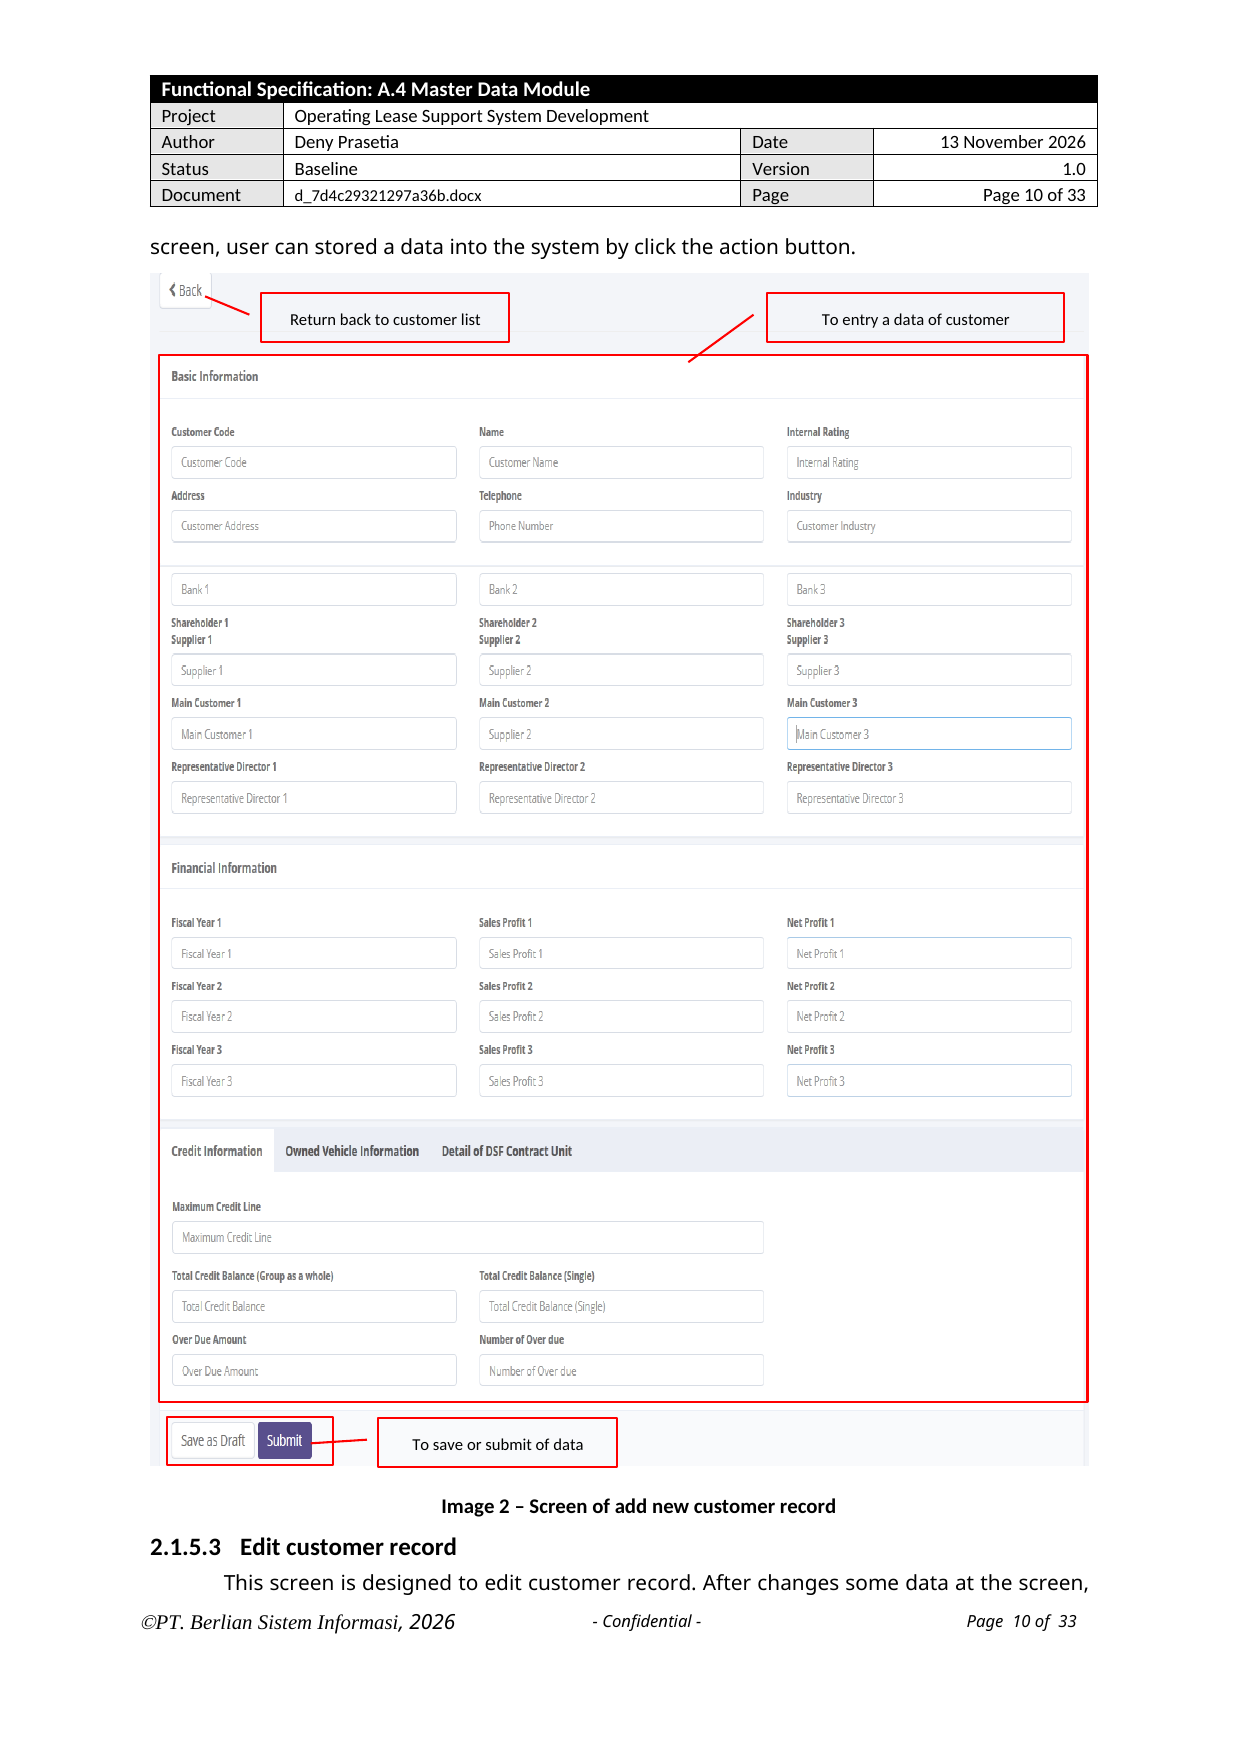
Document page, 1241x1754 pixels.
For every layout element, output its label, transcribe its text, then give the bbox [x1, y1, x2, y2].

picture [160, 356, 1086, 1401]
picture [168, 1418, 332, 1464]
text Image 2 – Screen of add new customer record [187, 1494, 1090, 1519]
subtitle Edit customer record [150, 1532, 1090, 1562]
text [150, 1568, 1090, 1597]
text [150, 232, 1090, 261]
picture [150, 273, 1089, 1466]
picture [379, 1419, 616, 1466]
